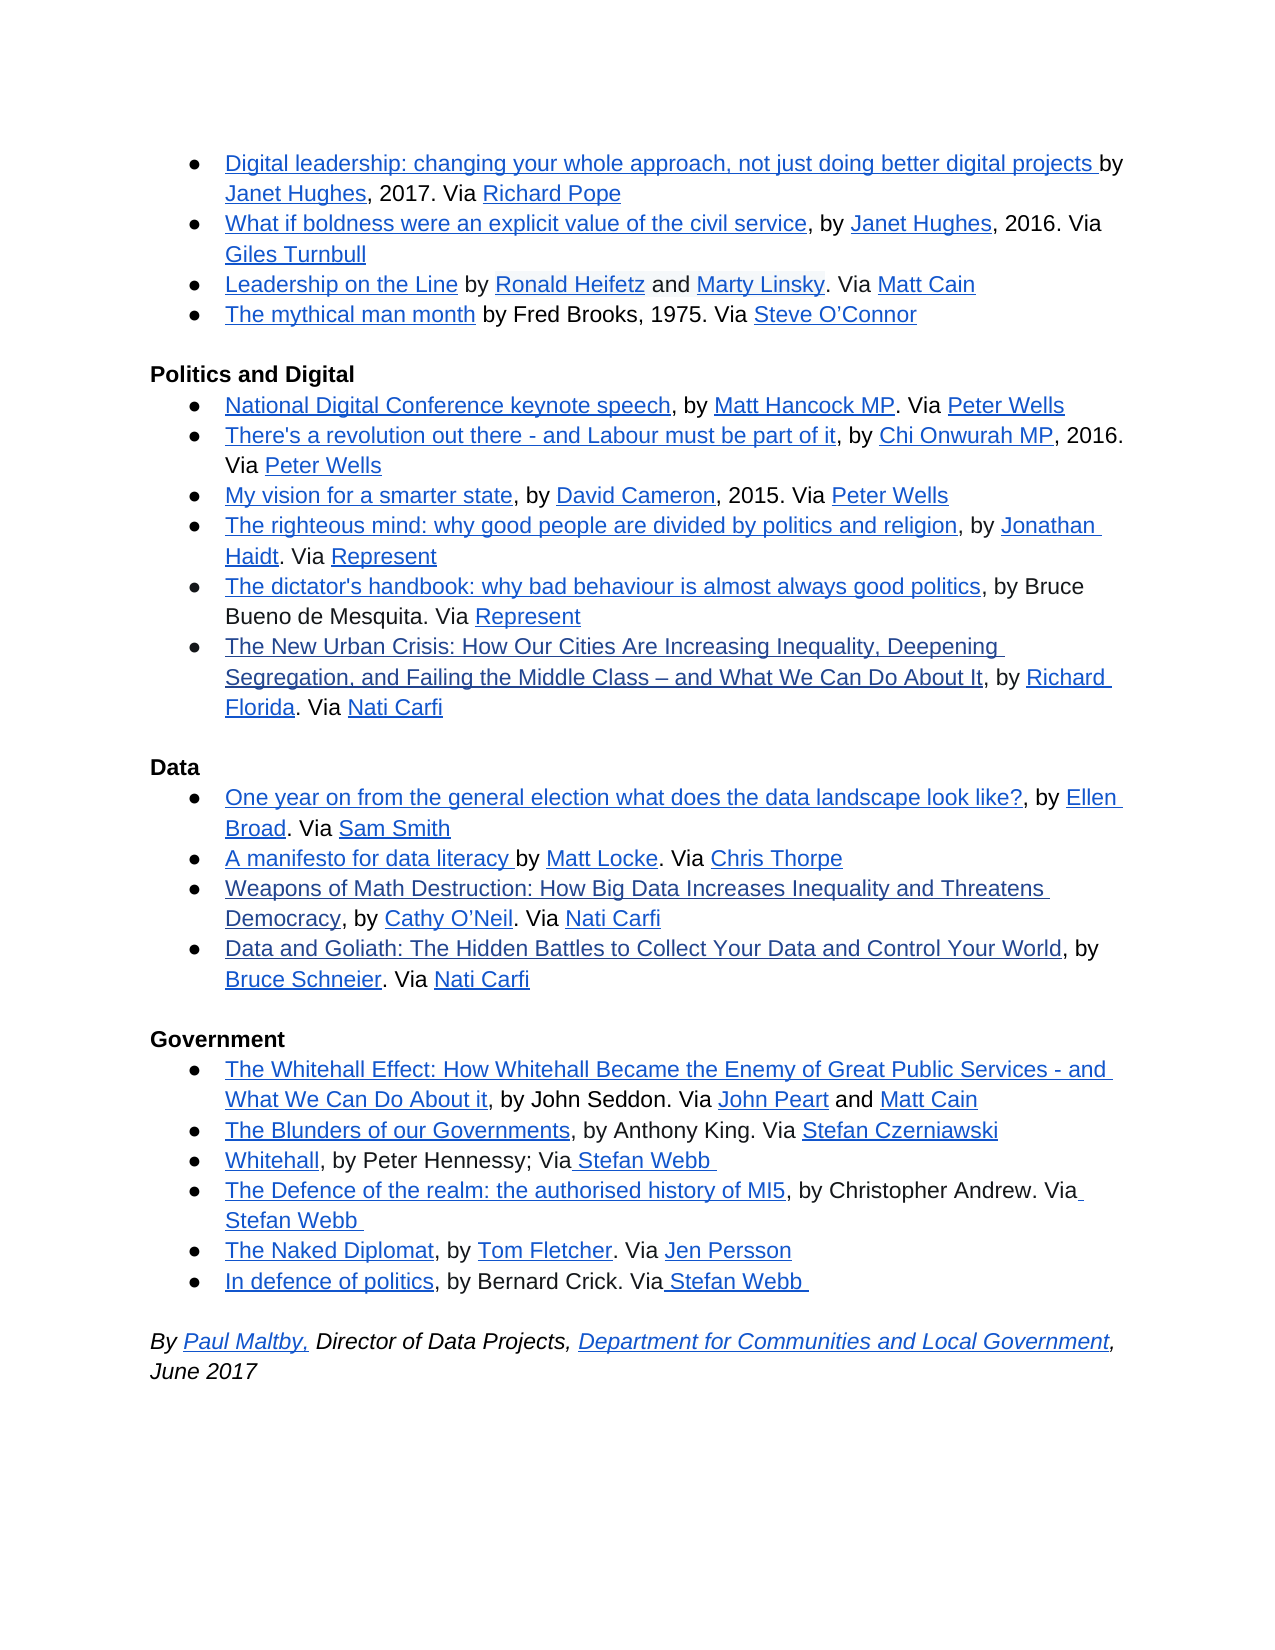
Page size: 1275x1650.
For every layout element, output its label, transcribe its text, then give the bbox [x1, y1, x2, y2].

list The Defence of the realm: the authorised history of MI5, by Christopher Andrew. Via Stefan Webb [187, 1177, 1125, 1234]
list What if boldness were an explicit value of the civil service, by Janet Hughes, 2016. Via Giles Turnbull [187, 210, 1125, 267]
list One year on from the general election what does the data landscape look like?, by Ellen Broad. Via Sam Smith [187, 784, 1125, 841]
text By Paul Maltby, Director of Data Projects, Department for Communities and Local Government, June 2017 [150, 1328, 1125, 1385]
list In defence of politics, by Bernard Crick. Via Stefan Webb [187, 1268, 1125, 1294]
list A manifesto for data literacy by Matt Locke. Via Chris Thorpe [187, 845, 1125, 871]
list Digital leadership: changing your whole approach, not just doing better digital projects by Janet Hughes, 2017. Via Richard Pope [187, 150, 1125, 207]
list There's a revolution out there - and Labour must be part of it, by Chi Onwurah MP, 2016. Via Peter Wells [187, 422, 1125, 478]
list The mythical man month by Fred Brooks, 1975. Via Steve O’Connor [187, 301, 1125, 327]
list Weapons of Math Destruction: How Big Data Increases Inequality and Threatens Democracy, by Cathy O’Neil. Via Nati Carfi [187, 875, 1125, 932]
text Politics and Digital [150, 361, 1125, 388]
text Data [150, 754, 1125, 781]
list The New Urban Crisis: How Our Cities Are Increasing Inequality, Deepening Segregation, and Failing the Middle Class – and What We Can Do About It, by Richard Florida. Via Nati Carfi [187, 633, 1125, 720]
list Leadership on the Line by Ronald Heifetz and Marty Linsky. Via Matt Cain [825, 271, 1125, 297]
list The righteous mind: why good people are divided by politics and religion, by Jonathan Haidt. Via Represent [187, 512, 1125, 569]
list Whitehall, by Peter Hennessy; Via Stefan Webb [187, 1147, 1125, 1173]
list The Blunders of our Governments, by Anthony King. Via Stefan Czerniawski [187, 1117, 1125, 1143]
text Government [150, 1026, 1125, 1052]
list The dictator's handbook: why bad behaviour is almost always good politics, by Bruce Bueno de Mesquita. Via Represent [187, 573, 1125, 629]
list Data and Goliath: The Hidden Battles to Collect Your Data and Control Your World, by Bruce Schneier. Via Nati Carfi [187, 935, 1125, 992]
list Leadership on the Line by Ronald Heifetz and Marty Linsky. Via Matt Cain [187, 271, 495, 297]
list The Whitehall Effect: How Whitehall Became the Enemy of Great Public Services - and What We Can Do About it, by John Seddon. Via John Peart and Matt Cain [187, 1056, 1125, 1113]
list The Naked Diplomat, by Tom Fletcher. Via Jen Persson [187, 1237, 1125, 1264]
list My vision for a smarter state, by David Cameron, 2015. Via Peter Wells [187, 482, 1125, 509]
list National Digital Conference keynote speech, by Matt Hancock MP. Via Peter Wells [187, 392, 1125, 418]
